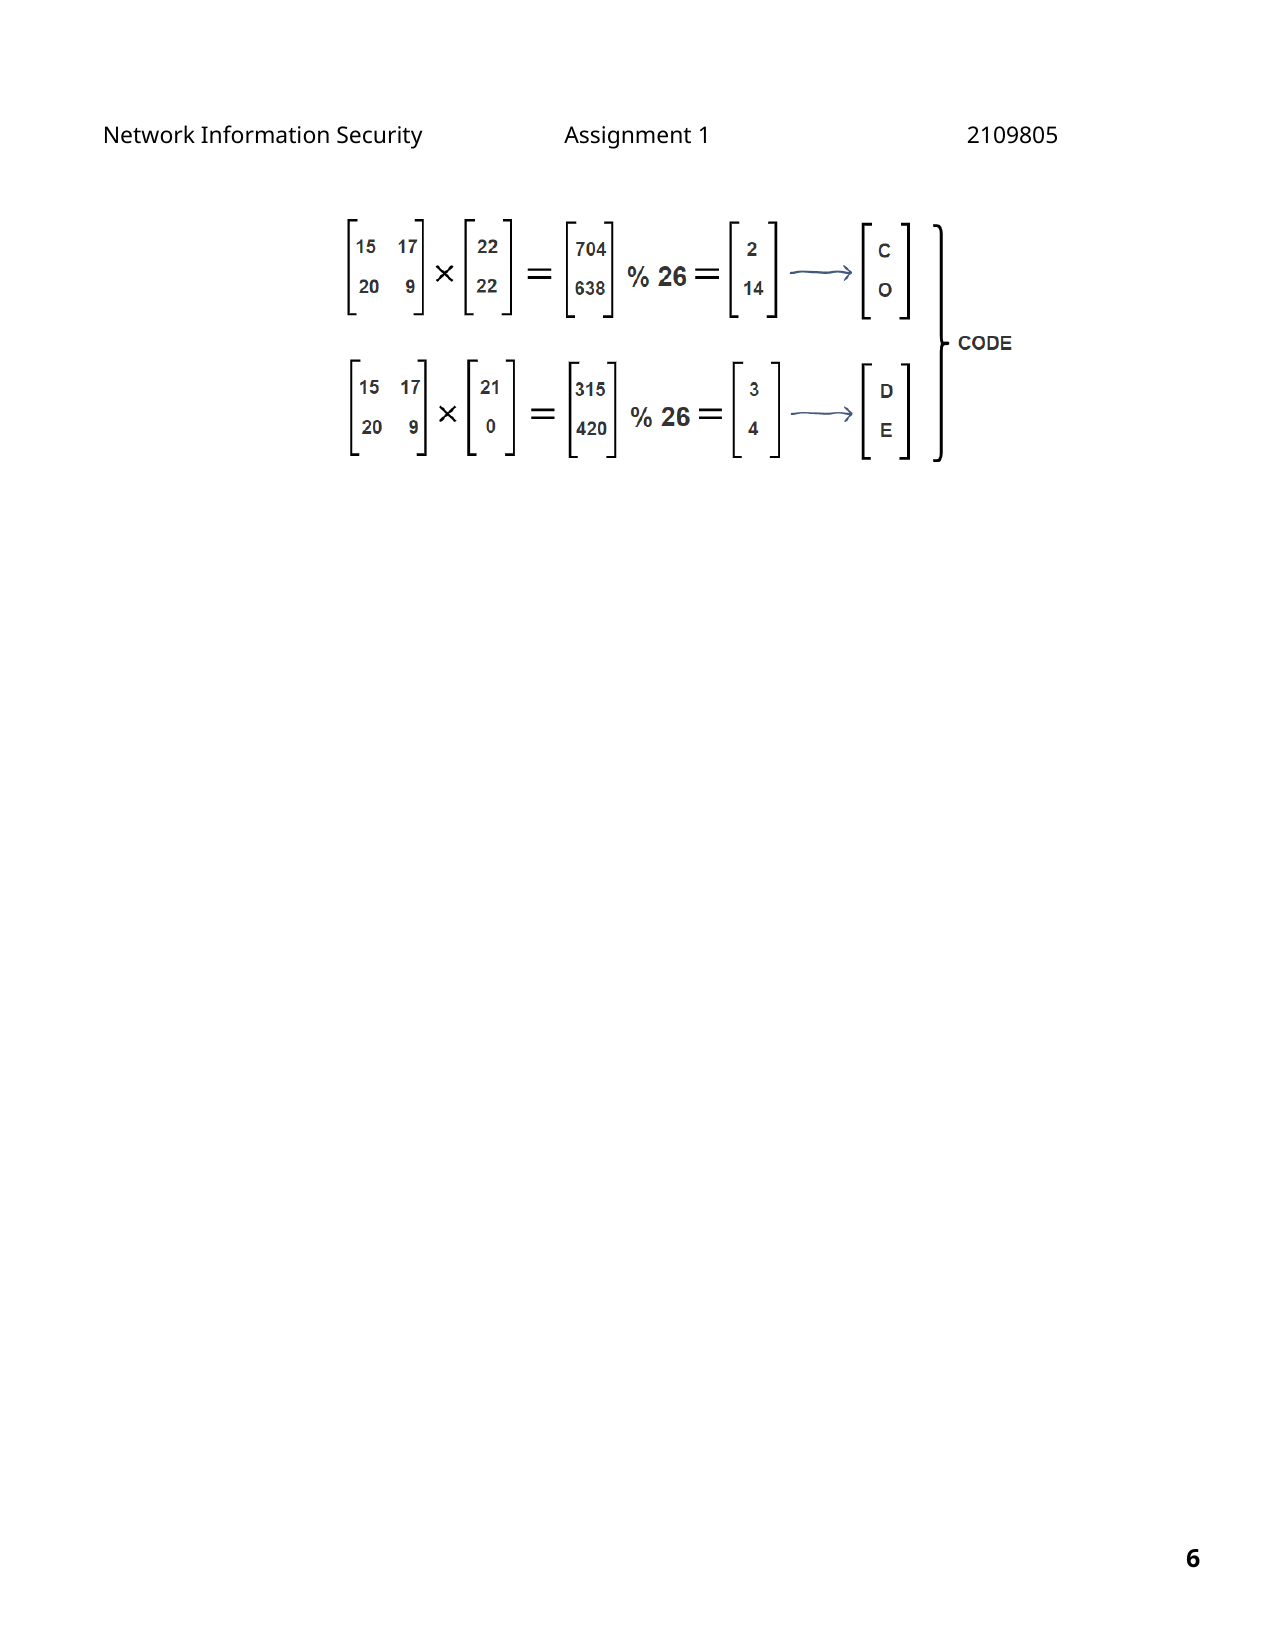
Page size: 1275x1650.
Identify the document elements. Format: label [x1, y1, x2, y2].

picture [330, 195, 1020, 479]
